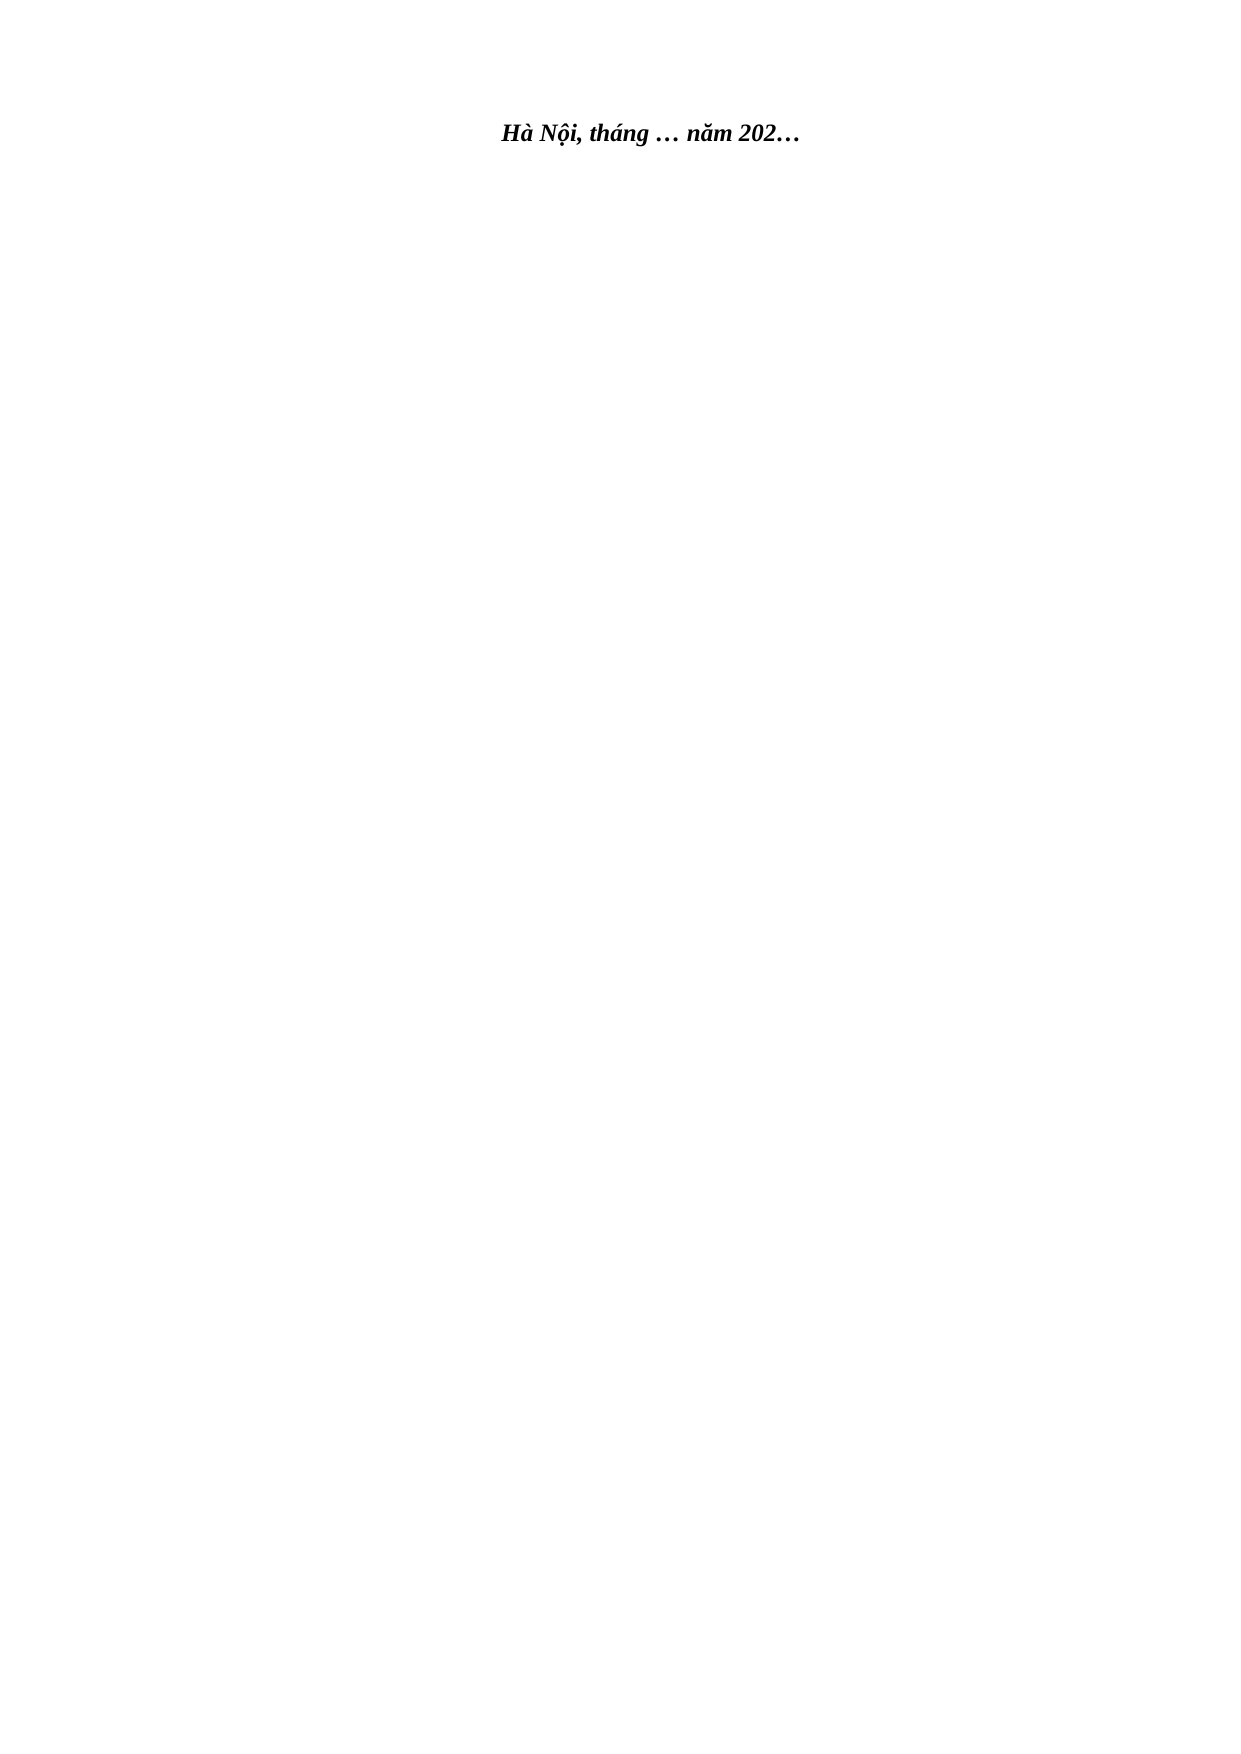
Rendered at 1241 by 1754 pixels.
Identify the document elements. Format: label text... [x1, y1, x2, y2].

text Hà Nội, tháng … năm 202… [177, 118, 1127, 147]
